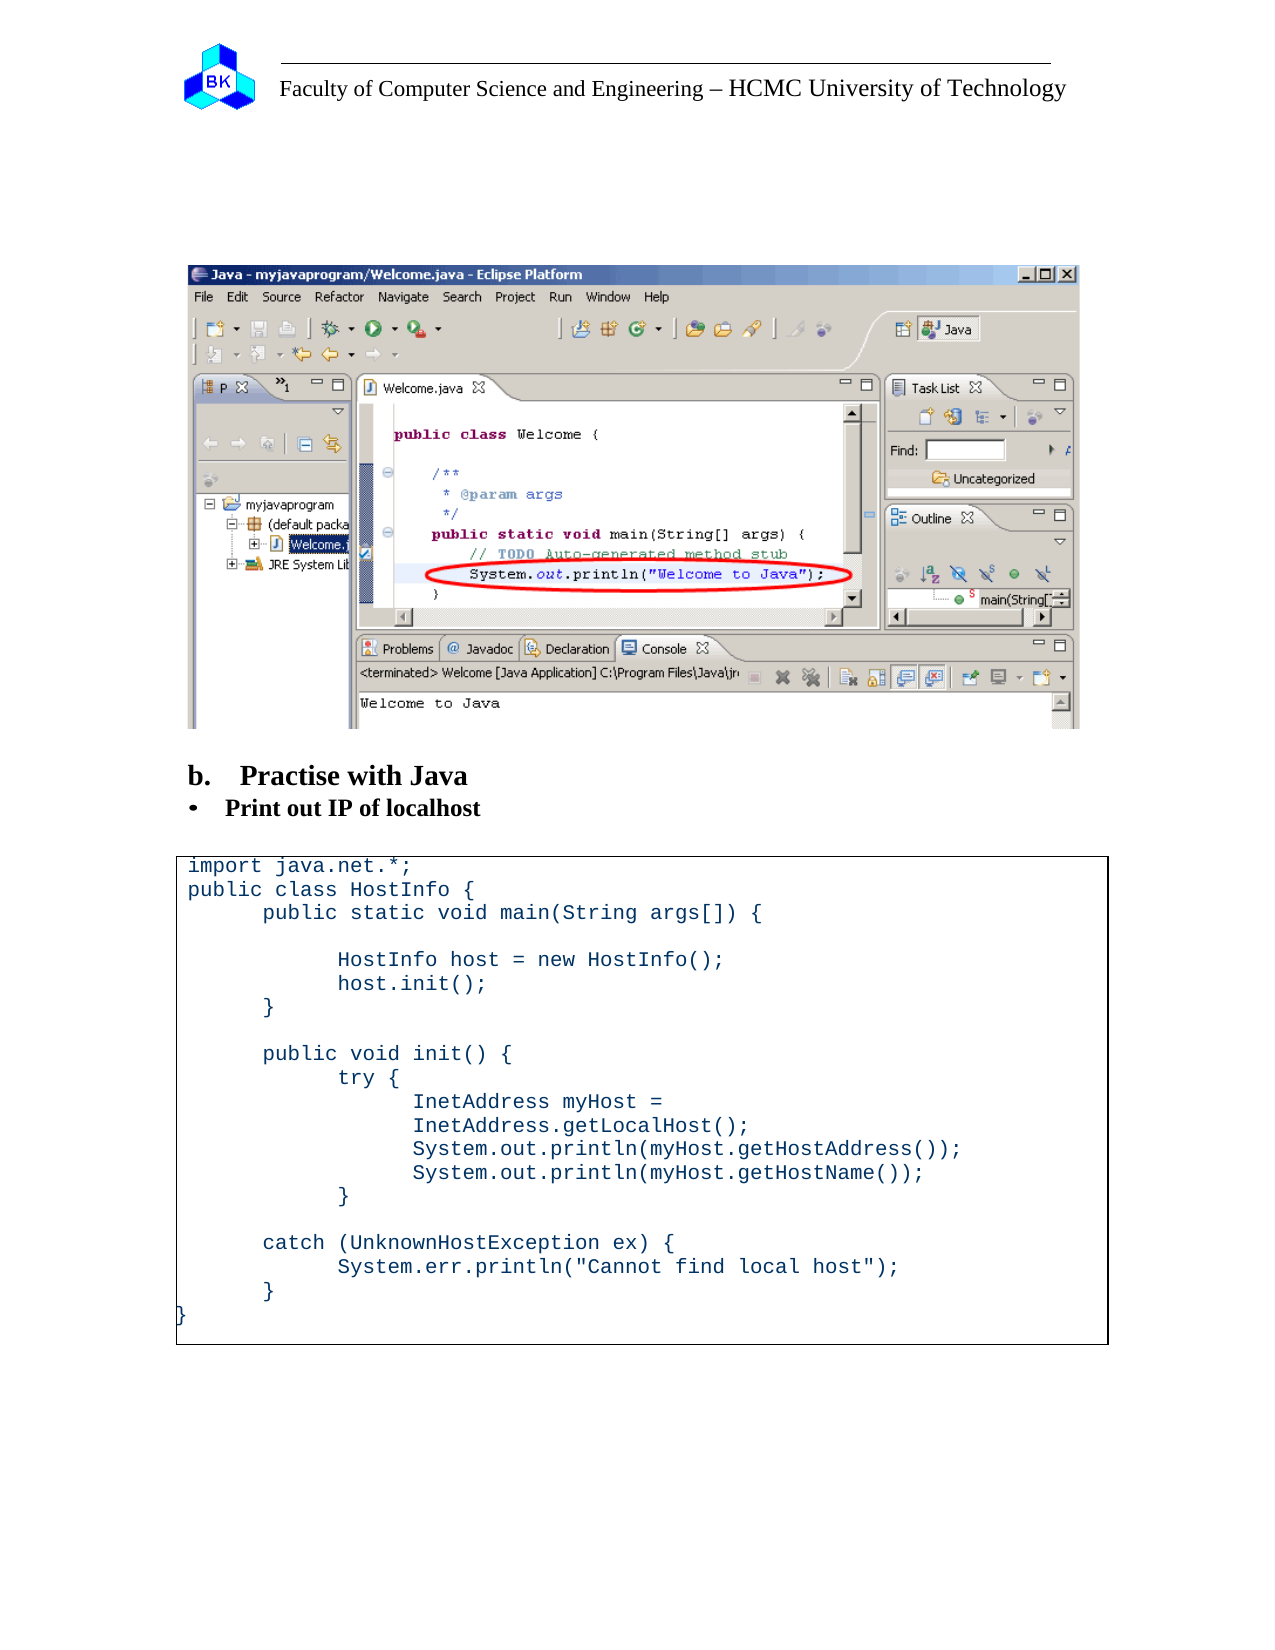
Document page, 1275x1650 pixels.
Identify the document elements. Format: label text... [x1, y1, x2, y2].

text public void init() { [262, 1046, 1100, 1067]
text try { [337, 1067, 1100, 1090]
text } [337, 1186, 1100, 1208]
text } [175, 1303, 1100, 1327]
text • Print out IP of localhost [187, 793, 1100, 822]
text catch (UnknownHostException ex) { [262, 1235, 1100, 1256]
picture [177, 37, 261, 122]
text } [262, 1280, 1100, 1303]
text InetAddress myHost = InetAddress.getLocalHost(); System.out.println(myHost.getHostAddress()); System.out.println(myHost.getHostName()); [412, 1091, 968, 1186]
text } [262, 997, 1100, 1019]
text System.err.println("Cannot find local host"); [337, 1256, 1100, 1279]
text HostInfo host = new HostInfo(); [337, 951, 1100, 973]
text b. Practise with Java [187, 762, 1100, 791]
text public class HostInfo { [187, 878, 1100, 902]
text public static void main(String args[]) { [262, 902, 1100, 925]
text host.init(); [337, 973, 1100, 997]
text import java.net.*; [187, 855, 1100, 878]
picture [187, 265, 1080, 729]
